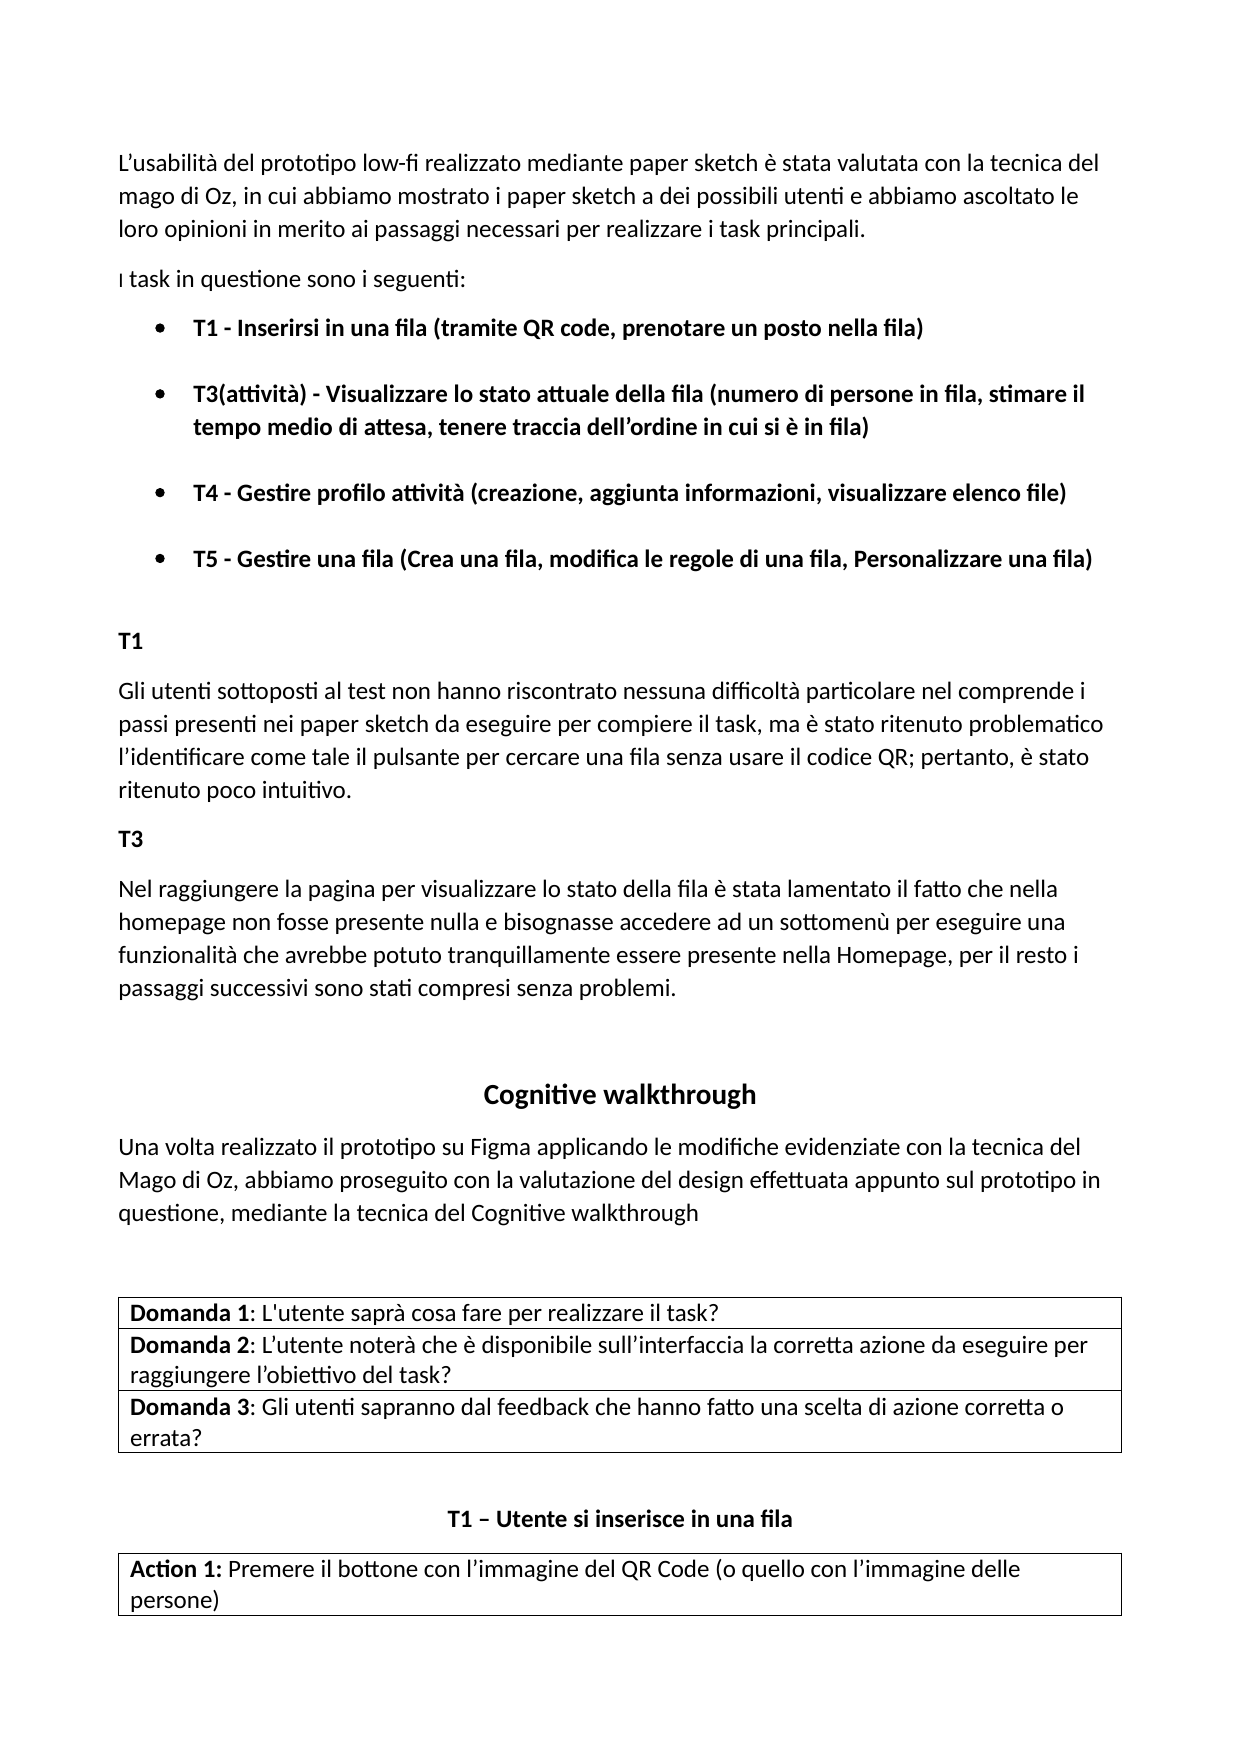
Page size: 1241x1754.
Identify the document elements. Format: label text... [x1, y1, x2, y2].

table_header Domanda 1: L'utente saprà cosa fare per realizzare il task? [119, 1298, 1121, 1328]
list T5 - Gestire una fila (Crea una fila, modifica le regole di una fila, Personalizzare una fila) [156, 543, 1122, 573]
table_cell Domanda 2: L’utente noterà che è disponibile sull’interfaccia la corretta azione da eseguire per raggiungere l’obiettivo del task? [119, 1329, 1121, 1390]
text Gli utenti sottoposti al test non hanno riscontrato nessuna difficoltà particolare nel comprende i passi presenti nei paper sketch da eseguire per compiere il task, ma è stato ritenuto problematico l’identificare come tale il pulsante per cercare una fila senza usare il codice QR; pertanto, è stato ritenuto poco intuitivo. [118, 675, 1122, 804]
text L’usabilità del prototipo low-fi realizzato mediante paper sketch è stata valutata con la tecnica del mago di Oz, in cui abbiamo mostrato i paper sketch a dei possibili utenti e abbiamo ascoltato le loro opinioni in merito ai passaggi necessari per realizzare i task principali. [118, 148, 1122, 244]
text Nel raggiungere la pagina per visualizzare lo stato della fila è stata lamentato il fatto che nella homepage non fosse presente nulla e bisognasse accedere ad un sottomenù per eseguire una funzionalità che avrebbe potuto tranquillamente essere presente nella Homepage, per il resto i passaggi successivi sono stati compresi senza problemi. [118, 873, 1122, 1002]
list T1 - Inserirsi in una fila (tramite QR code, prenotare un posto nella fila) [156, 313, 1122, 343]
text T3 [118, 823, 1122, 854]
table_cell Domanda 3: Gli utenti sapranno dal feedback che hanno fatto una scelta di azione corretta o errata? [119, 1391, 1121, 1452]
text I task in questione sono i seguenti: [118, 263, 1122, 293]
text Cognitive walkthrough [118, 1076, 1122, 1112]
list T4 - Gestire profilo attività (creazione, aggiunta informazioni, visualizzare elenco file) [156, 477, 1122, 508]
text T1 [118, 626, 1122, 656]
text T1 – Utente si inserisce in una fila [118, 1503, 1122, 1533]
table_header Action 1: Premere il bottone con l’immagine del QR Code (o quello con l’immagine delle persone) [119, 1554, 1121, 1614]
text Una volta realizzato il prototipo su Figma applicando le modifiche evidenziate con la tecnica del Mago di Oz, abbiamo proseguito con la valutazione del design effettuata appunto sul prototipo in questione, mediante la tecnica del Cognitive walkthrough [118, 1132, 1122, 1228]
list T3(attività) - Visualizzare lo stato attuale della fila (numero di persone in fila, stimare il tempo medio di attesa, tenere traccia dell’ordine in cui si è in fila) [156, 378, 1122, 442]
